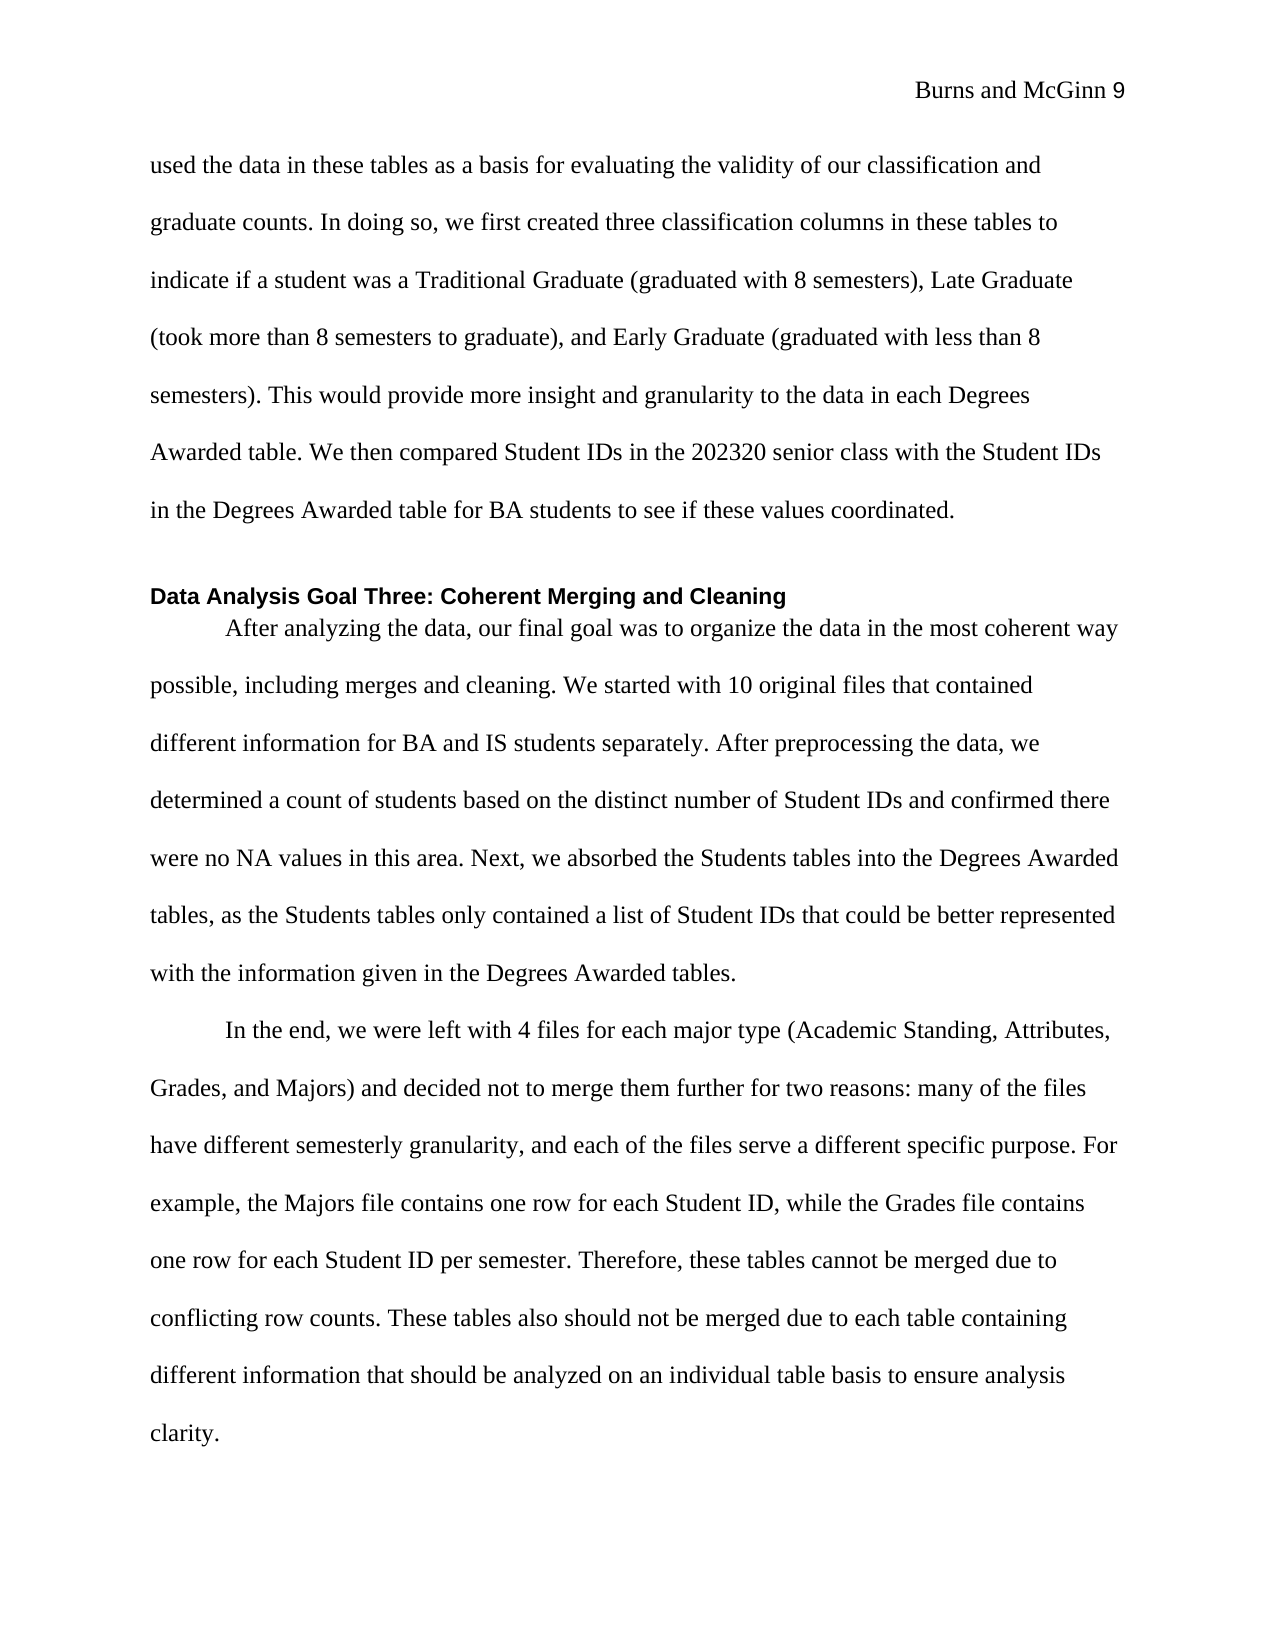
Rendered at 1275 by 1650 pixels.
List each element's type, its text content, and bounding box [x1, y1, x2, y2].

text In the end, we were left with 4 files for each major type (Academic Standing, Attributes, Grades, and Majors) and decided not to merge them further for two reasons: many of the files have different semesterly granularity, and each of the files serve a different specific purpose. For example, the Majors file contains one row for each Student ID, while the Grades file contains one row for each Student ID per semester. Therefore, these tables cannot be merged due to conflicting row counts. These tables also should not be merged due to each table containing different information that should be analyzed on an individual table basis to ensure analysis clarity. [150, 1015, 1125, 1447]
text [150, 150, 1125, 524]
text After analyzing the data, our final goal was to organize the data in the most coherent way possible, including merges and cleaning. We started with 10 original files that contained different information for BA and IS students separately. After preprocessing the data, we determined a count of students based on the distinct number of Student IDs and confirmed there were no NA values in this area. Next, we absorbed the Students tables into the Degrees Awarded tables, as the Students tables only contained a list of Student IDs that could be better represented with the information given in the Degrees Awarded tables. [150, 613, 1125, 987]
text Data Analysis Goal Three: Coherent Merging and Cleaning [150, 583, 1125, 609]
